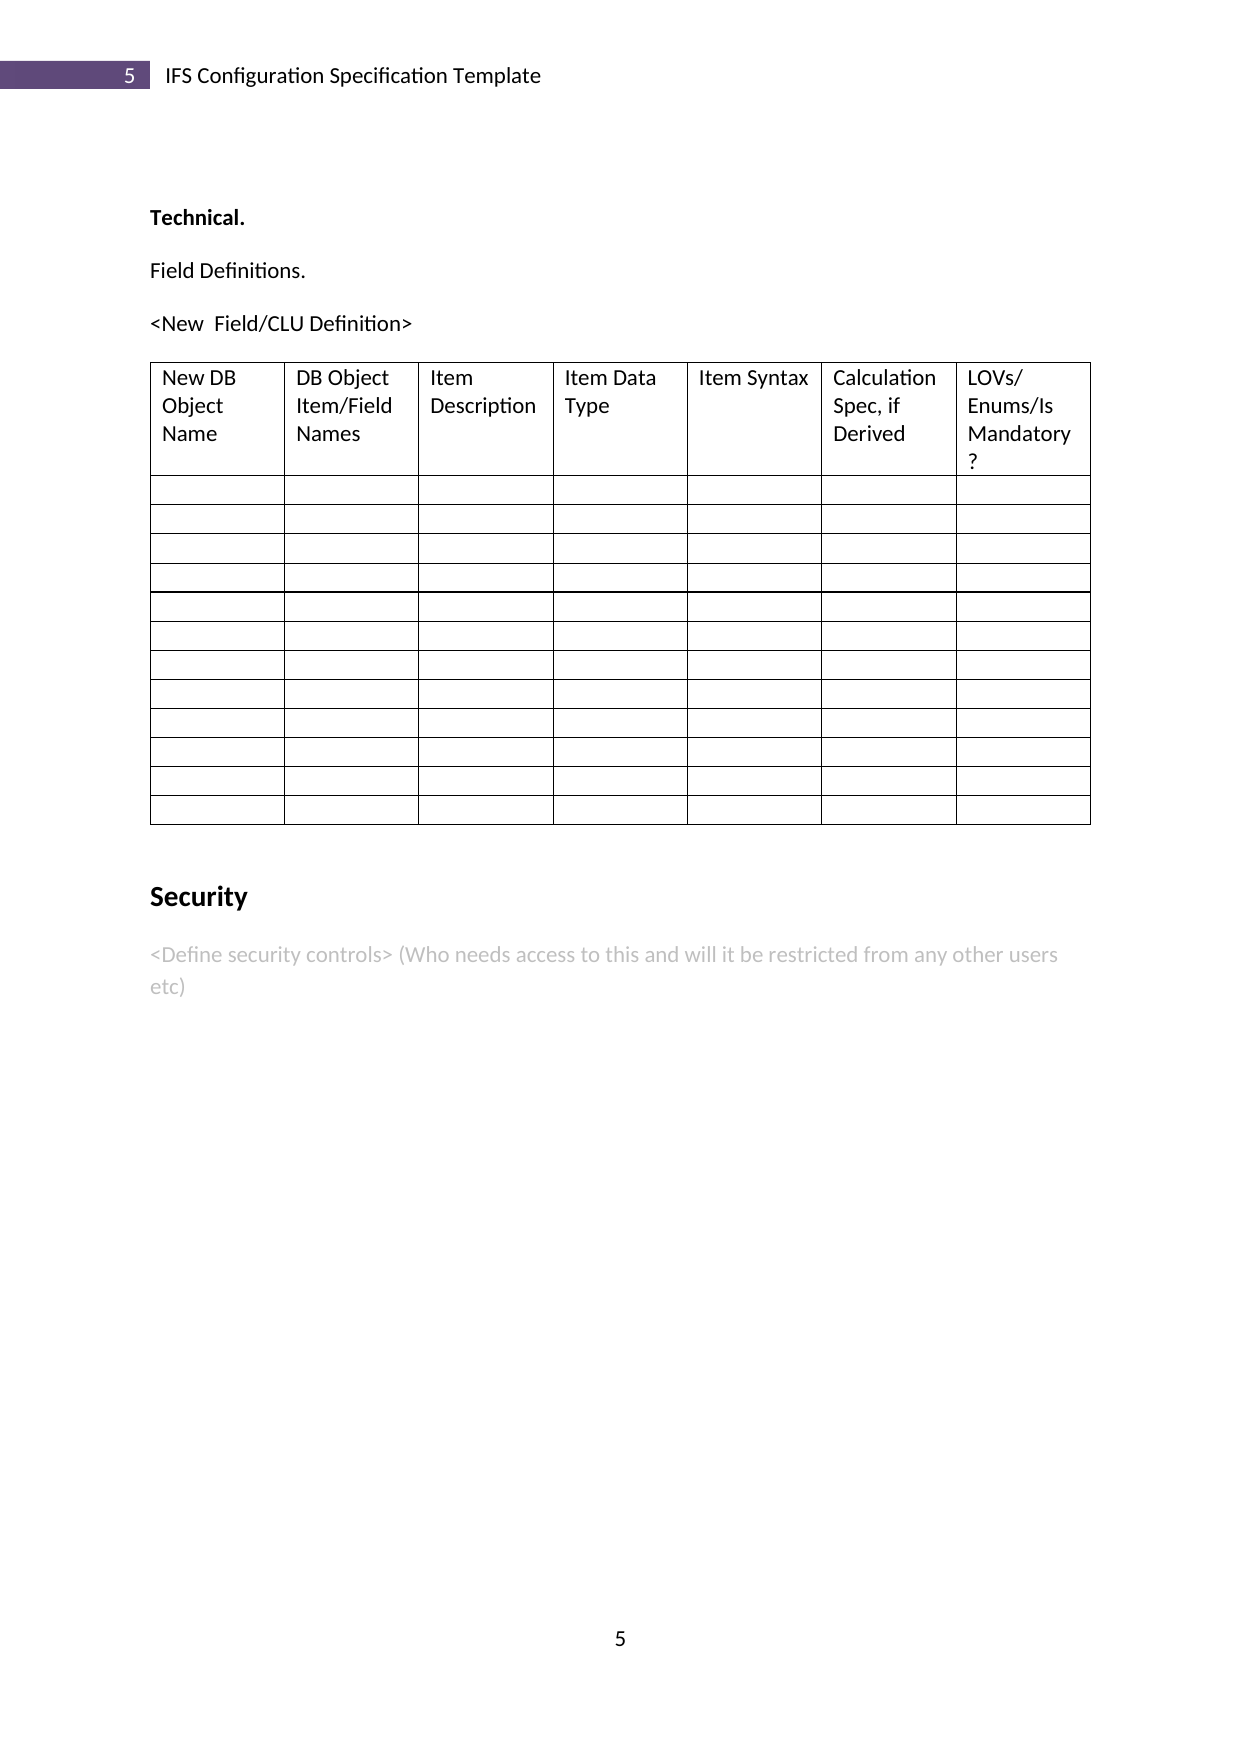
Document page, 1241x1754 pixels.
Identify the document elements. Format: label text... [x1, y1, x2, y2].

table_cell [688, 505, 821, 533]
table_cell [419, 709, 553, 737]
table_cell [419, 651, 553, 679]
table_cell [822, 709, 956, 737]
table_cell [957, 476, 1090, 504]
table_cell [957, 622, 1090, 649]
table_cell [285, 796, 418, 824]
table_cell [957, 767, 1090, 795]
table_cell [688, 564, 821, 591]
table_cell [554, 651, 687, 679]
table_cell [285, 680, 418, 708]
table_cell [688, 476, 821, 504]
table_cell [151, 767, 284, 795]
table_cell [688, 767, 821, 795]
table_cell [688, 593, 821, 621]
table_cell [554, 564, 687, 591]
table_cell [151, 709, 284, 737]
table_cell [822, 534, 956, 562]
table_cell [151, 505, 284, 533]
table_cell [822, 593, 956, 621]
table_cell [554, 796, 687, 824]
table_cell [688, 738, 821, 766]
table_cell [554, 680, 687, 708]
table_cell [957, 564, 1090, 591]
table_cell [151, 476, 284, 504]
table_cell [957, 738, 1090, 766]
table_cell [554, 505, 687, 533]
table_cell [554, 534, 687, 562]
table_header LOVs/Enums/Is Mandatory? [957, 363, 1090, 475]
table_cell [957, 505, 1090, 533]
table_cell [957, 796, 1090, 824]
table_cell [285, 738, 418, 766]
text Security [150, 878, 1090, 914]
table_cell [151, 593, 284, 621]
table_header Item Syntax [688, 363, 821, 475]
table_header Item Description [419, 363, 553, 475]
table_cell [419, 767, 553, 795]
table_cell [285, 622, 418, 649]
table_cell [822, 651, 956, 679]
table_header Calculation Spec, if Derived [822, 363, 956, 475]
table_cell [688, 709, 821, 737]
table_cell [554, 709, 687, 737]
table_cell [419, 534, 553, 562]
table_cell [419, 505, 553, 533]
table_cell [822, 738, 956, 766]
table_cell [285, 534, 418, 562]
table_cell [285, 505, 418, 533]
table_cell [822, 622, 956, 649]
table_cell [285, 476, 418, 504]
table_cell [285, 593, 418, 621]
table_cell [419, 680, 553, 708]
table_cell [688, 534, 821, 562]
table_cell [554, 738, 687, 766]
table_cell [822, 505, 956, 533]
table_cell [419, 593, 553, 621]
table_header DB Object Item/Field Names [285, 363, 418, 475]
table_cell [419, 796, 553, 824]
table_cell [822, 796, 956, 824]
table_cell [957, 651, 1090, 679]
table_cell [151, 622, 284, 649]
table_cell [285, 767, 418, 795]
text <New Field/CLU Definition> [150, 309, 1090, 337]
table_header New DB Object Name [151, 363, 284, 475]
table_cell [957, 593, 1090, 621]
text Field Definitions. [150, 256, 1090, 284]
table_cell [822, 564, 956, 591]
table_cell [285, 709, 418, 737]
table_cell [151, 796, 284, 824]
table_cell [285, 564, 418, 591]
table_cell [151, 564, 284, 591]
table_cell [688, 622, 821, 649]
table_cell [151, 738, 284, 766]
table_cell [554, 476, 687, 504]
table_cell [151, 680, 284, 708]
table_cell [688, 796, 821, 824]
table_cell [419, 622, 553, 649]
table_cell [554, 767, 687, 795]
table_cell [554, 593, 687, 621]
table_cell [285, 651, 418, 679]
table_cell [688, 651, 821, 679]
table_cell [822, 680, 956, 708]
text <Define security controls> (Who needs access to this and will it be restricted from any other users etc) [150, 940, 1090, 1000]
table_cell [688, 680, 821, 708]
table_cell [151, 651, 284, 679]
table_header Item Data Type [554, 363, 687, 475]
table_cell [419, 476, 553, 504]
table_cell [151, 534, 284, 562]
table_cell [419, 738, 553, 766]
table_cell [957, 534, 1090, 562]
table_cell [957, 680, 1090, 708]
table_cell [957, 709, 1090, 737]
text Technical. [150, 203, 1090, 231]
table_cell [554, 622, 687, 649]
table_cell [419, 564, 553, 591]
table_cell [822, 767, 956, 795]
table_cell [822, 476, 956, 504]
